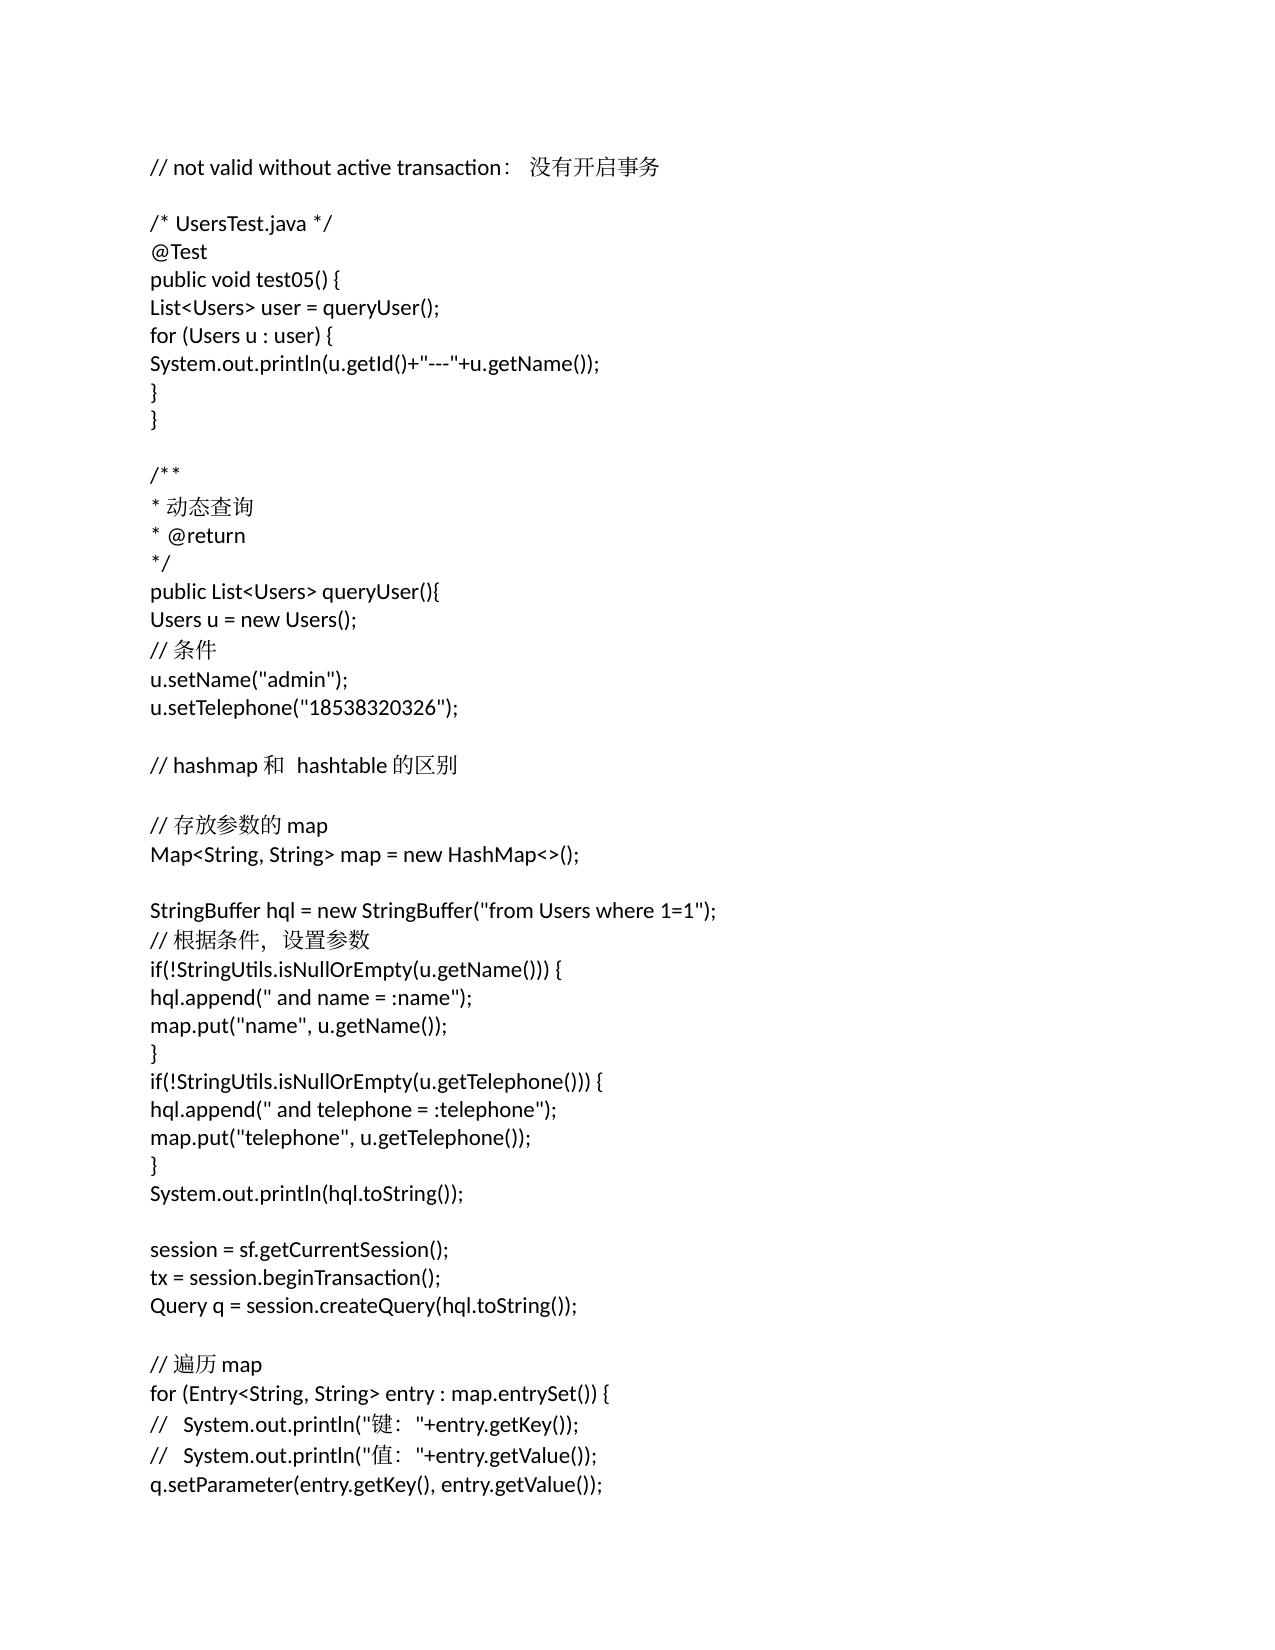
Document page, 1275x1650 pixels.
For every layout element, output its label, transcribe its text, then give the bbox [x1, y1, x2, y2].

text map.put("telephone", u.getTelephone()); [150, 1123, 1125, 1151]
text /* UsersTest.java */ [150, 209, 1125, 237]
text map.put("name", u.getName()); [150, 1011, 1125, 1039]
text List<Users> user = queryUser(); [150, 293, 1125, 322]
text if(!StringUtils.isNullOrEmpty(u.getTelephone())) { [150, 1067, 1125, 1095]
text * @return [150, 521, 1125, 549]
text /** [150, 462, 1125, 490]
text session = sf.getCurrentSession(); [150, 1235, 1125, 1263]
text @Test [150, 237, 1125, 266]
text // 条件 [150, 633, 1125, 665]
text // System.out.println("键："+entry.getKey()); [150, 1407, 1125, 1438]
text } [150, 378, 1125, 406]
text // 遍历map [150, 1347, 1125, 1379]
text hql.append(" and name = :name"); [150, 983, 1125, 1011]
text } [150, 1039, 1125, 1067]
text for (Users u : user) { [150, 322, 1125, 349]
text Map<String, String> map = new HashMap<>(); [150, 840, 1125, 868]
text Users u = new Users(); [150, 605, 1125, 633]
text */ [150, 549, 1125, 577]
text System.out.println(u.getId()+"---"+u.getName()); [150, 349, 1125, 378]
text StringBuffer hql = new StringBuffer("from Users where 1=1"); [150, 896, 1125, 924]
text // 根据条件，设置参数 [150, 924, 1125, 955]
text * 动态查询 [150, 490, 1125, 521]
text System.out.println(hql.toString()); [150, 1179, 1125, 1207]
text // hashmap 和 hashtable 的区别 [150, 749, 1125, 780]
text u.setName("admin"); [150, 665, 1125, 693]
text public List<Users> queryUser(){ [150, 577, 1125, 605]
text q.setParameter(entry.getKey(), entry.getValue()); [150, 1470, 1125, 1498]
text for (Entry<String, String> entry : map.entrySet()) { [150, 1379, 1125, 1407]
text hql.append(" and telephone = :telephone"); [150, 1095, 1125, 1123]
text Query q = session.createQuery(hql.toString()); [150, 1291, 1125, 1319]
text // not valid without active transaction： 没有开启事务 [150, 150, 1125, 181]
text } [150, 406, 1125, 434]
text // 存放参数的map [150, 808, 1125, 840]
text u.setTelephone("18538320326"); [150, 693, 1125, 721]
text tx = session.beginTransaction(); [150, 1263, 1125, 1291]
text if(!StringUtils.isNullOrEmpty(u.getName())) { [150, 955, 1125, 983]
text } [150, 1151, 1125, 1179]
text public void test05() { [150, 266, 1125, 293]
text // System.out.println("值："+entry.getValue()); [150, 1438, 1125, 1470]
